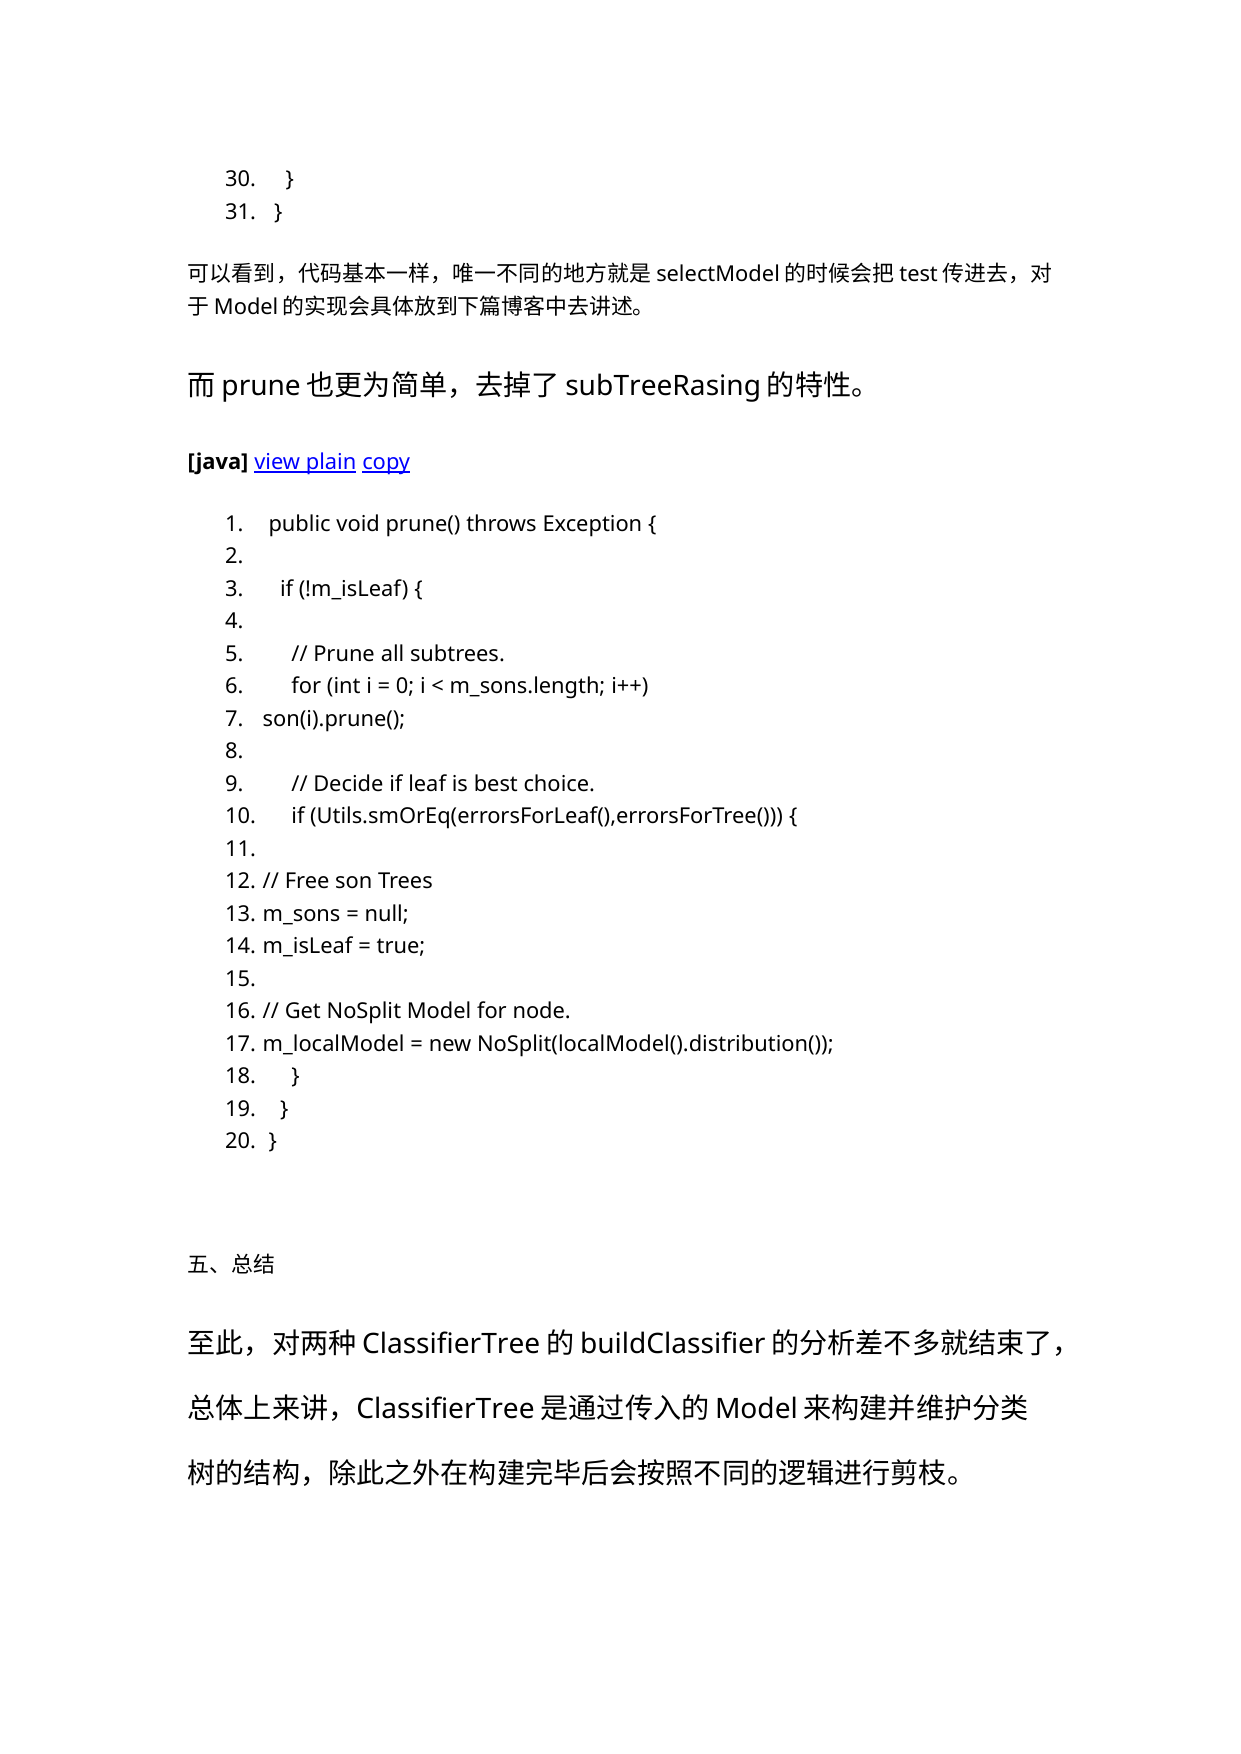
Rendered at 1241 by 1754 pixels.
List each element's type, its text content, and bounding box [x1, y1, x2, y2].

list // Prune all subtrees. [225, 636, 1053, 669]
text 而prune也更为简单，去掉了subTreeRasing的特性。 [187, 350, 1053, 415]
list // Free son Trees [225, 864, 1053, 896]
list m_localModel = new NoSplit(localModel().distribution()); [225, 1026, 1053, 1059]
list m_sons = null; [225, 896, 1053, 929]
text 可以看到，代码基本一样，唯一不同的地方就是selectModel的时候会把test传进去，对于Model的实现会具体放到下篇博客中去讲述。 [187, 256, 1053, 321]
list public void prune() throws Exception { [225, 506, 1053, 539]
list } [225, 1059, 1053, 1091]
list // Decide if leaf is best choice. [225, 766, 1053, 799]
text [java] view plain copy [187, 444, 1053, 477]
list } [225, 1124, 1053, 1156]
list if (!m_isLeaf) { [225, 571, 1053, 604]
list for (int i = 0; i < m_sons.length; i++) [225, 669, 1053, 701]
list son(i).prune(); [225, 701, 1053, 734]
list if (Utils.smOrEq(errorsForLeaf(),errorsForTree())) { [225, 799, 1053, 831]
list } [225, 194, 1053, 227]
list } [225, 162, 1053, 194]
list } [225, 1091, 1053, 1124]
text 至此，对两种ClassifierTree的buildClassifier的分析差不多就结束了，总体上来讲，ClassifierTree是通过传入的Model来构建并维护分类树的结构，除此之外在构建完毕后会按照不同的逻辑进行剪枝。 [187, 1309, 1053, 1504]
text 五、总结 [187, 1247, 1053, 1279]
list // Get NoSplit Model for node. [225, 994, 1053, 1026]
list m_isLeaf = true; [225, 929, 1053, 961]
